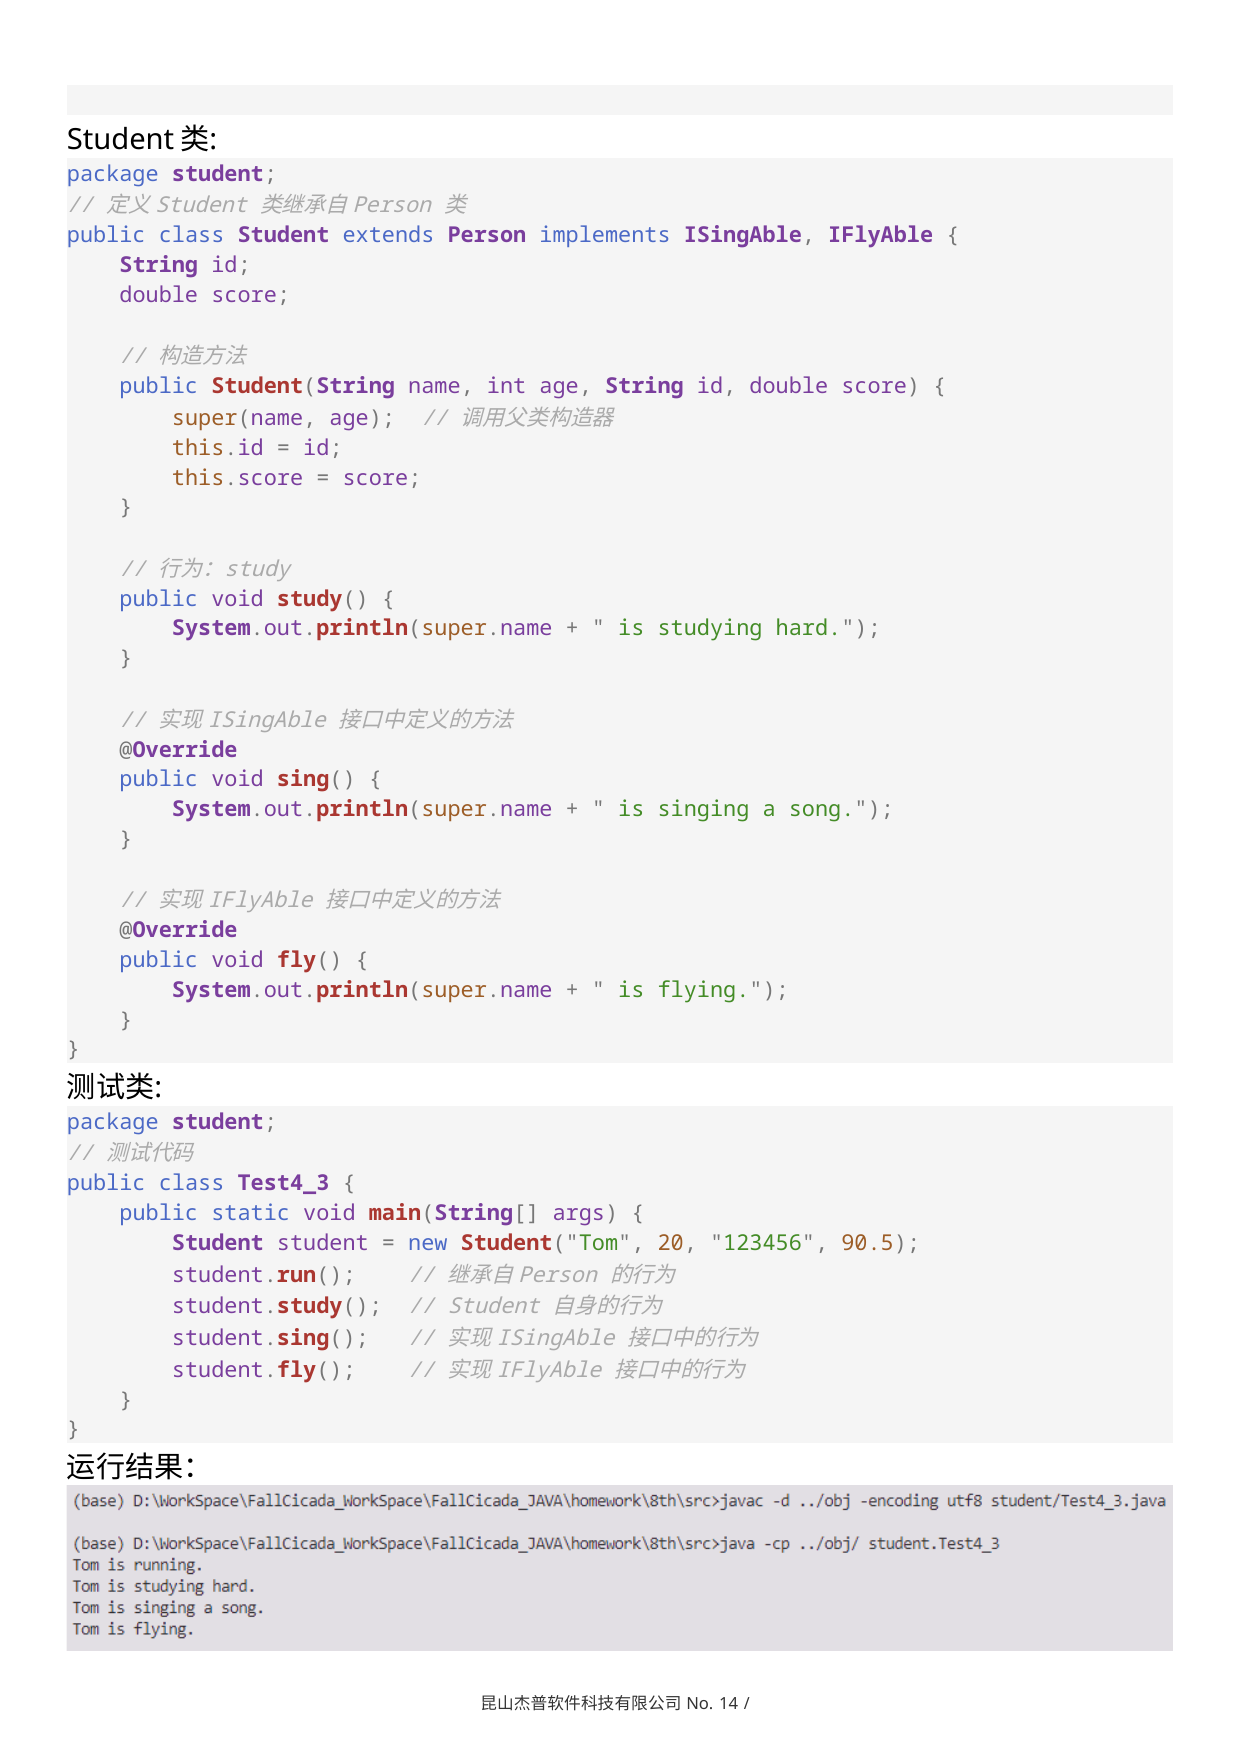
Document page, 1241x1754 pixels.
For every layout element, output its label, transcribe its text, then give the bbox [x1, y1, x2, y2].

text String id; [67, 249, 1173, 279]
text student.fly(); // 实现 IFlyAble 接口中的行为 [67, 1352, 1173, 1384]
text } [67, 1004, 1173, 1033]
text } [67, 823, 1173, 853]
text // 实现 IFlyAble 接口中定义的方法 [67, 882, 1173, 914]
text public class Test4_3 { [67, 1167, 1173, 1197]
text this.score = score; [67, 461, 1173, 491]
text public static void main(String[] args) { [67, 1197, 1173, 1227]
text super(name, age); // 调用父类构造器 [67, 400, 1173, 432]
text } [67, 642, 1173, 672]
text student.study(); // Student 自身的行为 [67, 1288, 1173, 1320]
text public Student(String name, int age, String id, double score) { [67, 370, 1173, 400]
text @Override [67, 733, 1173, 763]
text Student类: [67, 115, 1173, 158]
text } [67, 1413, 1173, 1443]
text public void fly() { [67, 944, 1173, 974]
text } [67, 1033, 1173, 1063]
text Student student = new Student("Tom", 20, "123456", 90.5); [67, 1227, 1173, 1257]
text } [67, 491, 1173, 521]
text System.out.println(super.name + " is flying."); [67, 974, 1173, 1004]
text package student; [67, 158, 1173, 187]
text public void study() { [67, 583, 1173, 612]
text this.id = id; [67, 432, 1173, 461]
text } [67, 1384, 1173, 1413]
text @Override [67, 914, 1173, 944]
text public class Student extends Person implements ISingAble, IFlyAble { [67, 219, 1173, 249]
text student.run(); // 继承自 Person 的行为 [67, 1257, 1173, 1288]
text // 构造方法 [67, 338, 1173, 370]
text System.out.println(super.name + " is singing a song."); [67, 793, 1173, 823]
text package student; [67, 1106, 1173, 1135]
text 运行结果： [67, 1443, 1173, 1485]
text // 实现 ISingAble 接口中定义的方法 [67, 702, 1173, 733]
picture [66, 1485, 1173, 1651]
text 测试类: [67, 1063, 1173, 1106]
text System.out.println(super.name + " is studying hard."); [67, 612, 1173, 642]
text // 行为：study [67, 551, 1173, 583]
text // 定义 Student 类继承自 Person 类 [67, 187, 1173, 219]
text double score; [67, 279, 1173, 308]
text // 测试代码 [67, 1135, 1173, 1167]
text student.sing(); // 实现 ISingAble 接口中的行为 [67, 1320, 1173, 1352]
text public void sing() { [67, 763, 1173, 793]
